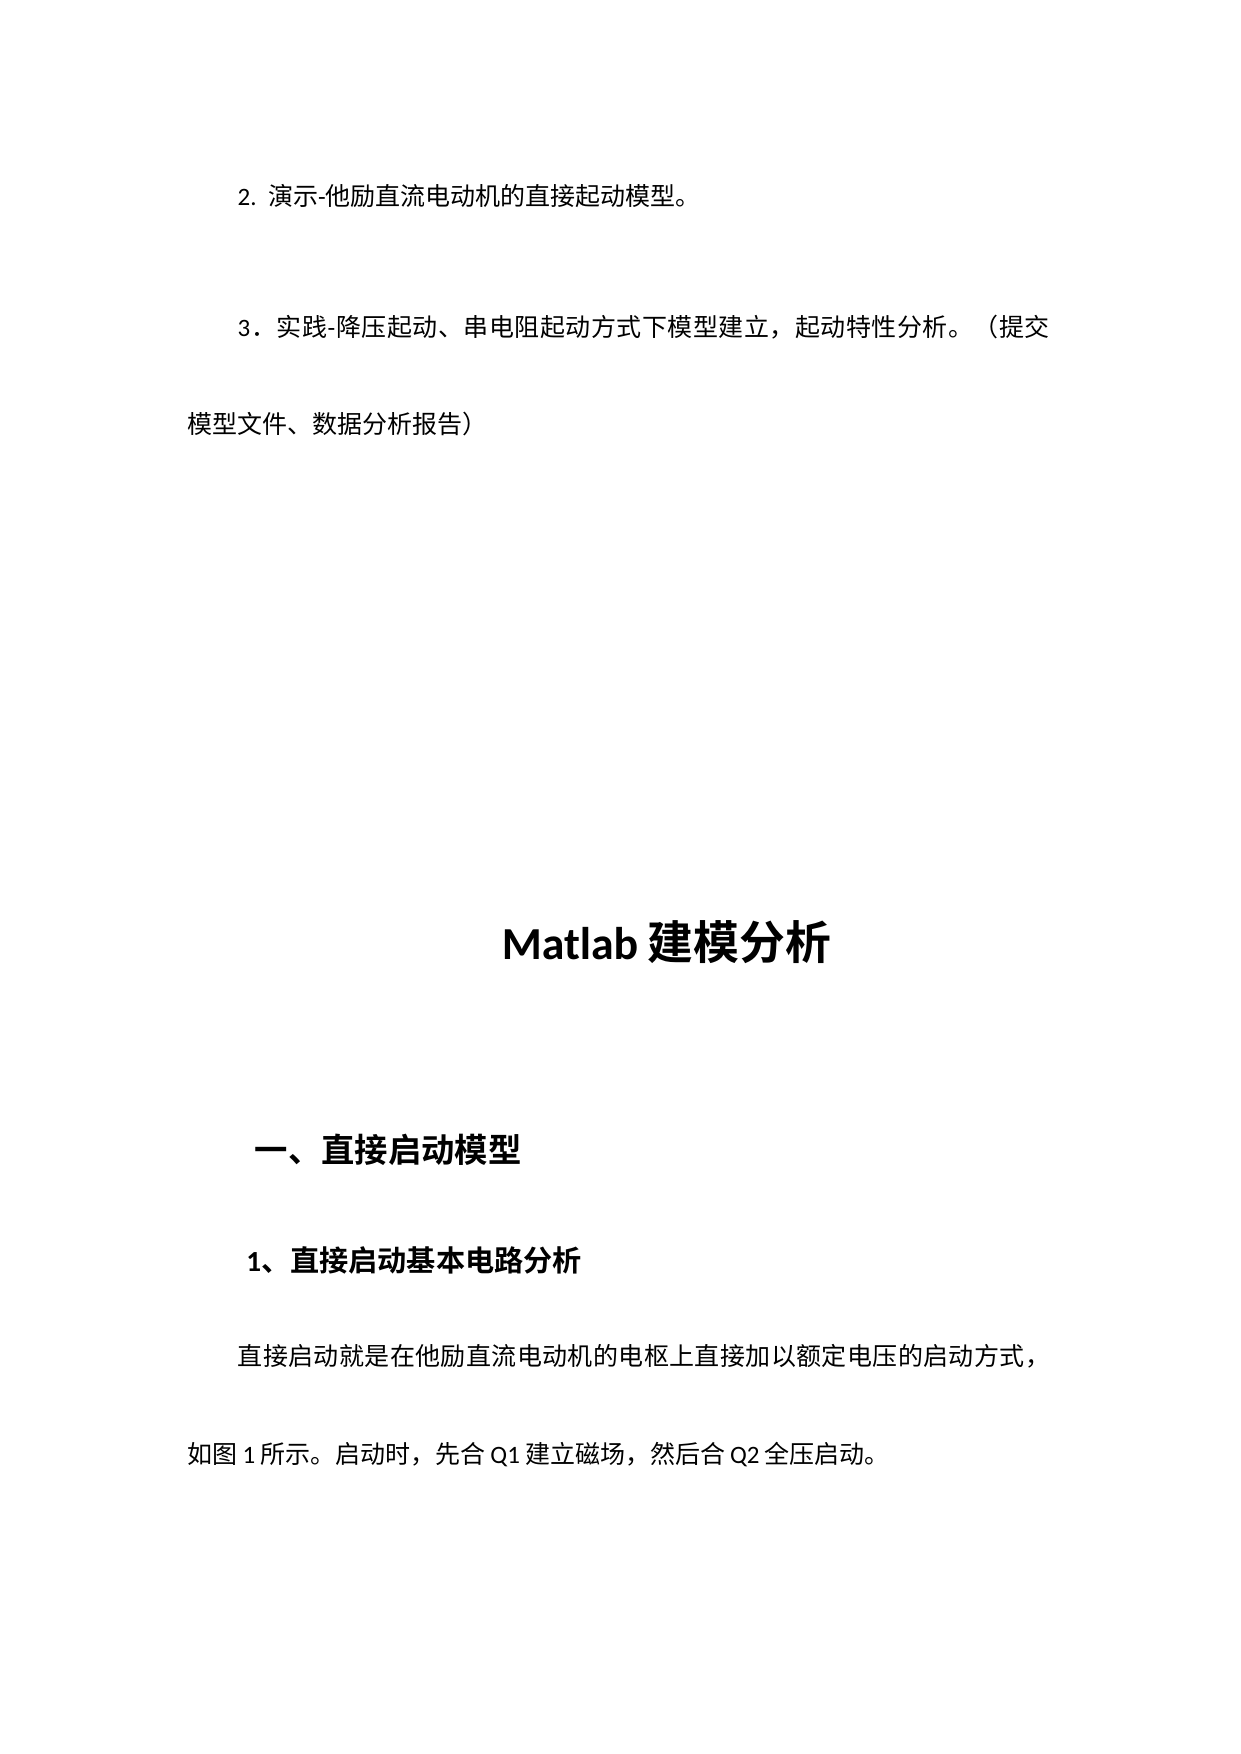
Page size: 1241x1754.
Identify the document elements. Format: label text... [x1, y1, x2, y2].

text 直接启动就是在他励直流电动机的电枢上直接加以额定电压的启动方式，如图1所示。启动时，先合Q1建立磁场，然后合Q2全压启动。 [187, 1322, 1053, 1485]
subtitle 一、直接启动模型 [187, 1116, 1053, 1181]
text 3．实践-降压起动、串电阻起动方式下模型建立，起动特性分析。（提交模型文件、数据分析报告） [187, 293, 1053, 455]
text 2. 演示-他励直流电动机的直接起动模型。 [187, 162, 1053, 227]
subtitle 1、直接启动基本电路分析 [187, 1226, 1053, 1291]
subtitle Matlab建模分析 [187, 891, 1053, 988]
